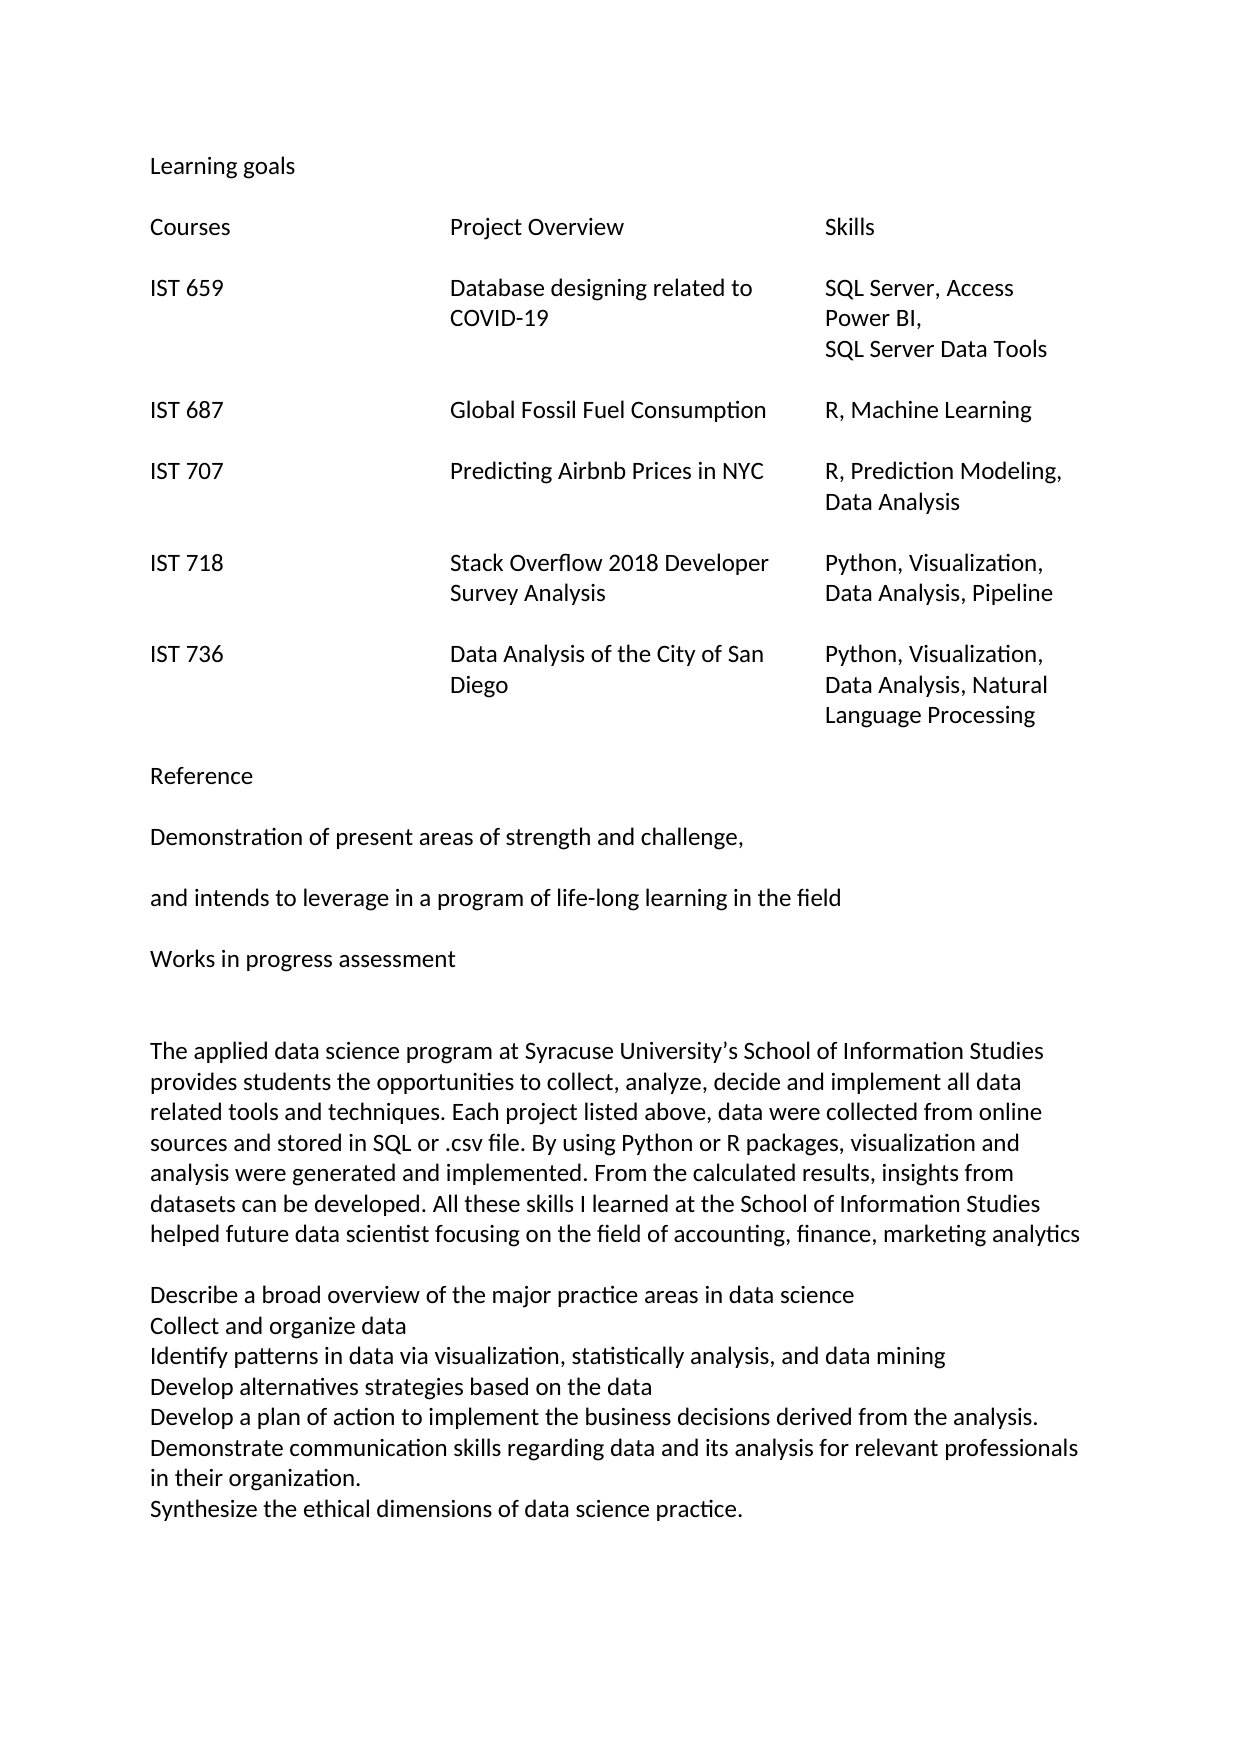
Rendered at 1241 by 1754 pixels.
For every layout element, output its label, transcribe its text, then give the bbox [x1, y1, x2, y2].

text The applied data science program at Syracuse University’s School of Information Studies provides students the opportunities to collect, analyze, decide and implement all data related tools and techniques. Each project listed above, data were collected from online sources and stored in SQL or .csv file. By using Python or R packages, visualization and analysis were generated and implemented. From the calculated results, insights from datasets can be developed. All these skills I learned at the School of Information Studies helped future data scientist focusing on the field of accounting, finance, marketing analytics [150, 1035, 1090, 1249]
text IST 659 Database designing related to SQL Server, Access [150, 272, 1090, 303]
text Describe a broad overview of the major practice areas in data science [150, 1279, 1090, 1310]
text IST 707 Predicting Airbnb Prices in NYC R, Prediction Modeling, [150, 455, 1090, 486]
text Develop a plan of action to implement the business decisions derived from the analysis. [150, 1401, 1090, 1432]
text Collect and organize data [150, 1310, 1090, 1340]
text and intends to leverage in a program of life-long learning in the field [150, 882, 1090, 913]
text Demonstration of present areas of strength and challenge, [150, 821, 1090, 852]
text COVID-19 Power BI, [150, 303, 1090, 333]
text Diego Data Analysis, Natural [375, 669, 1090, 699]
text Data Analysis [150, 486, 1090, 516]
text Identify patterns in data via visualization, statistically analysis, and data mining [150, 1340, 1090, 1371]
text Synthesize the ethical dimensions of data science practice. [150, 1493, 1090, 1523]
text IST 718 Stack Overflow 2018 Developer Python, Visualization, [150, 547, 1090, 577]
text IST 736 Data Analysis of the City of San Python, Visualization, [150, 638, 1090, 669]
text Works in progress assessment [150, 943, 1090, 974]
text Demonstrate communication skills regarding data and its analysis for relevant professionals in their organization. [150, 1432, 1090, 1493]
text Survey Analysis Data Analysis, Pipeline [375, 577, 1090, 608]
text Develop alternatives strategies based on the data [150, 1371, 1090, 1401]
text Courses Project Overview Skills [150, 211, 1090, 242]
text Reference [150, 760, 1090, 791]
text Learning goals [150, 150, 1090, 181]
text Language Processing [375, 699, 1090, 730]
text IST 687 Global Fossil Fuel Consumption R, Machine Learning [150, 394, 1090, 425]
text SQL Server Data Tools [150, 333, 1090, 364]
